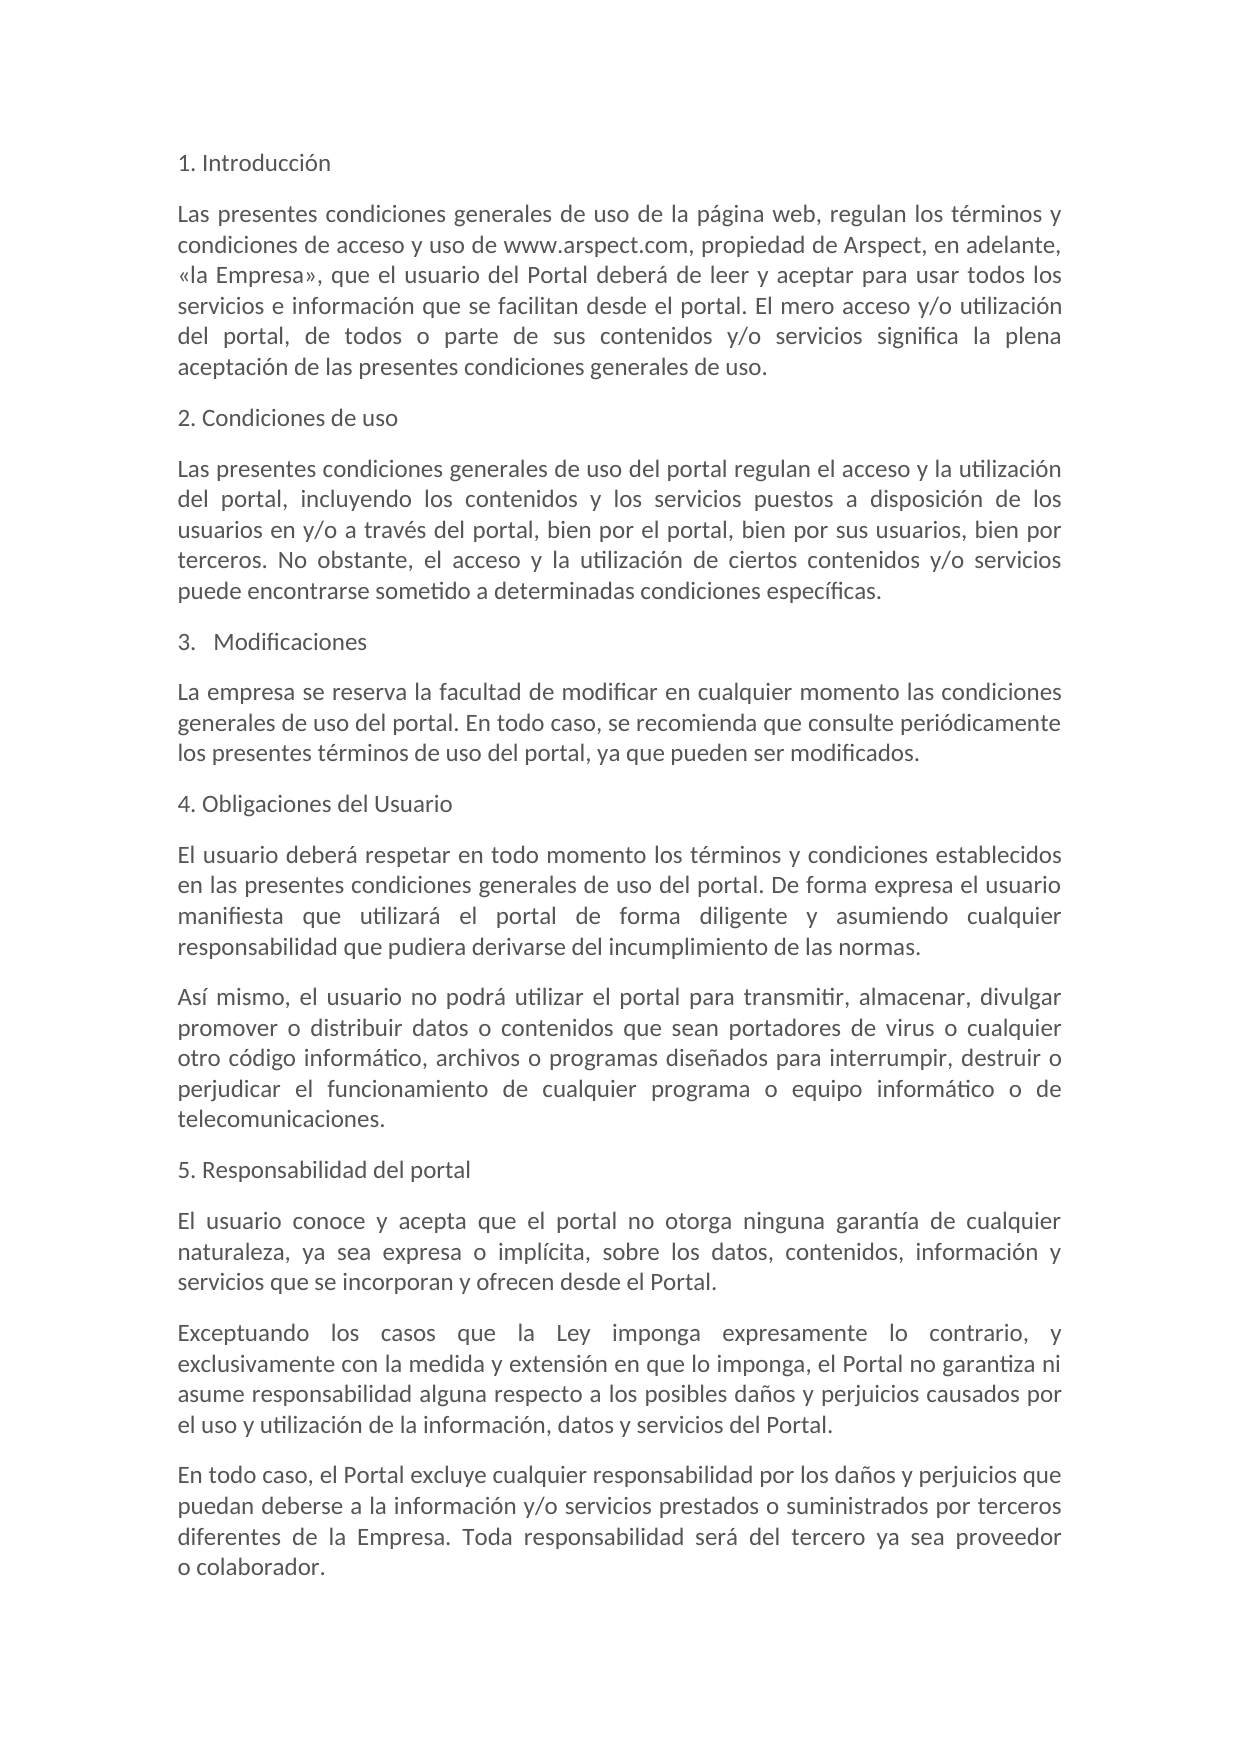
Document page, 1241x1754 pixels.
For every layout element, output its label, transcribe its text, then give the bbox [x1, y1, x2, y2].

text Las presentes condiciones generales de uso de la página web, regulan los términos y condiciones de acceso y uso de www.arspect.com, propiedad de Arspect, en adelante, «la Empresa», que el usuario del Portal deberá de leer y aceptar para usar todos los servicios e información que se facilitan desde el portal. El mero acceso y/o utilización del portal, de todos o parte de sus contenidos y/o servicios significa la plena aceptación de las presentes condiciones generales de uso. [177, 198, 1063, 382]
text Las presentes condiciones generales de uso del portal regulan el acceso y la utilización del portal, incluyendo los contenidos y los servicios puestos a disposición de los usuarios en y/o a través del portal, bien por el portal, bien por sus usuarios, bien por terceros. No obstante, el acceso y la utilización de ciertos contenidos y/o servicios puede encontrarse sometido a determinadas condiciones específicas. [177, 453, 1063, 605]
text 4. Obligaciones del Usuario [177, 788, 1063, 819]
text Exceptuando los casos que la Ley imponga expresamente lo contrario, y exclusivamente con la medida y extensión en que lo imponga, el Portal no garantiza ni asume responsabilidad alguna respecto a los posibles daños y perjuicios causados por el uso y utilización de la información, datos y servicios del Portal. [177, 1317, 1063, 1439]
text 1. Introducción [177, 148, 1063, 178]
text El usuario deberá respetar en todo momento los términos y condiciones establecidos en las presentes condiciones generales de uso del portal. De forma expresa el usuario manifiesta que utilizará el portal de forma diligente y asumiendo cualquier responsabilidad que pudiera derivarse del incumplimiento de las normas. [177, 839, 1063, 961]
text El usuario conoce y acepta que el portal no otorga ninguna garantía de cualquier naturaleza, ya sea expresa o implícita, sobre los datos, contenidos, información y servicios que se incorporan y ofrecen desde el Portal. [177, 1205, 1063, 1297]
text 2. Condiciones de uso [177, 402, 1063, 432]
text 5. Responsabilidad del portal [177, 1154, 1063, 1185]
text En todo caso, el Portal excluye cualquier responsabilidad por los daños y perjuicios que puedan deberse a la información y/o servicios prestados o suministrados por terceros diferentes de la Empresa. Toda responsabilidad será del tercero ya sea proveedor o colaborador. [177, 1459, 1063, 1582]
text La empresa se reserva la facultad de modificar en cualquier momento las condiciones generales de uso del portal. En todo caso, se recomienda que consulte periódicamente los presentes términos de uso del portal, ya que pueden ser modificados. [177, 676, 1063, 768]
text 3. Modificaciones [177, 626, 1063, 656]
text Así mismo, el usuario no podrá utilizar el portal para transmitir, almacenar, divulgar promover o distribuir datos o contenidos que sean portadores de virus o cualquier otro código informático, archivos o programas diseñados para interrumpir, destruir o perjudicar el funcionamiento de cualquier programa o equipo informático o de telecomunicaciones. [177, 982, 1063, 1134]
